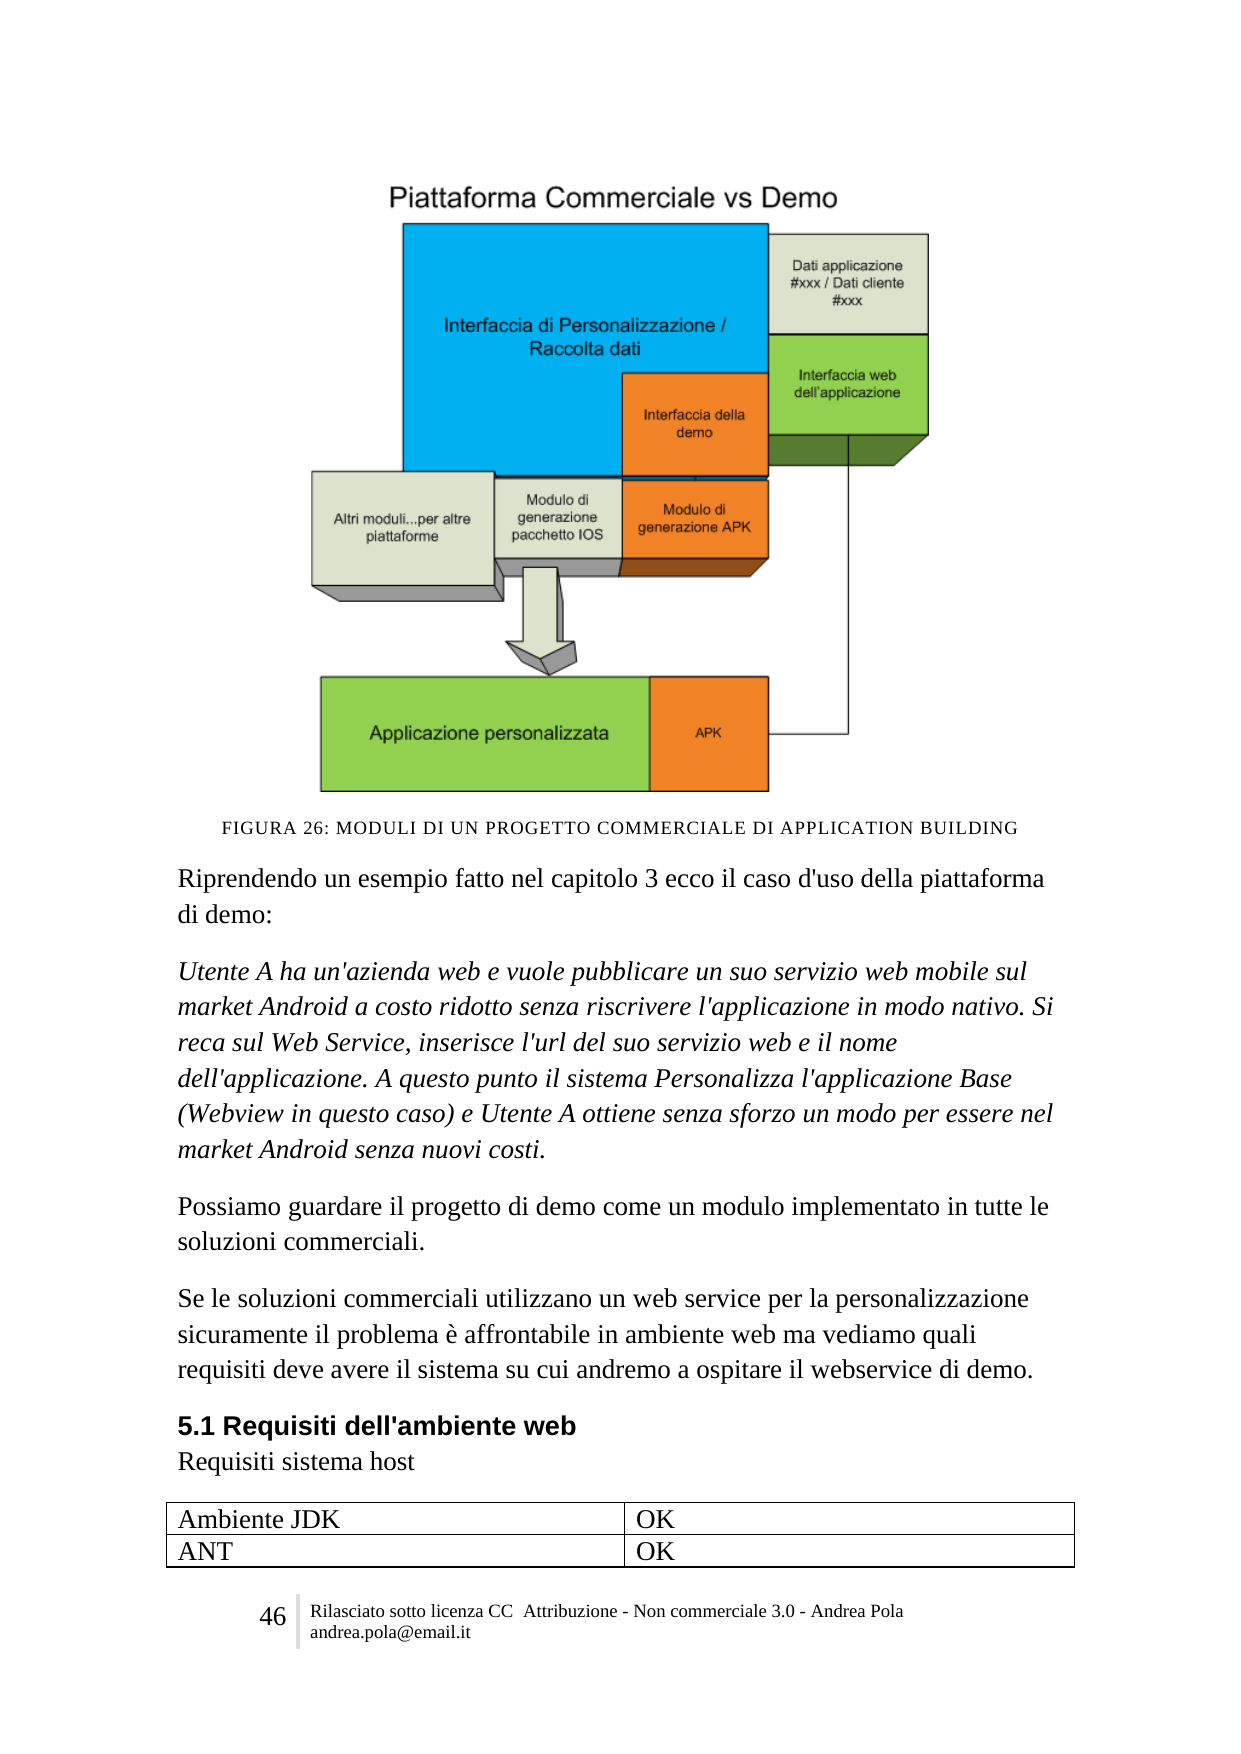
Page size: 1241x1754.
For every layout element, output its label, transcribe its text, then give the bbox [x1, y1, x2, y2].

table_header Ambiente JDK [167, 1503, 624, 1534]
text Utente A ha un'azienda web e vuole pubblicare un suo servizio web mobile sul market Android a costo ridotto senza riscrivere l'applicazione in modo nativo. Si reca sul Web Service, inserisce l'url del suo servizio web e il nome dell'applicazione. A questo punto il sistema Personalizza l'applicazione Base (Webview in questo caso) e Utente A ottiene senza sforzo un modo per essere nel market Android senza nuovi costi. [177, 954, 1063, 1164]
picture [311, 177, 929, 792]
text Figura 26: Moduli di un progetto commerciale di application building [177, 817, 1063, 838]
text Se le soluzioni commerciali utilizzano un web service per la personalizzazione sicuramente il problema è affrontabile in ambiente web ma vediamo quali requisiti deve avere il sistema su cui andremo a ospitare il webservice di demo. [177, 1282, 1063, 1385]
table_cell OK [625, 1535, 1074, 1566]
text Requisiti sistema host [177, 1445, 1063, 1477]
table_header OK [625, 1503, 1074, 1534]
text Possiamo guardare il progetto di demo come un modulo implementato in tutte le soluzioni commerciali. [177, 1190, 1063, 1257]
table_cell ANT [167, 1535, 624, 1566]
text Riprendendo un esempio fatto nel capitolo 3 ecco il caso d'uso della piattaforma di demo: [177, 862, 1063, 929]
subtitle 5.1 Requisiti dell'ambiente web [177, 1410, 1063, 1441]
